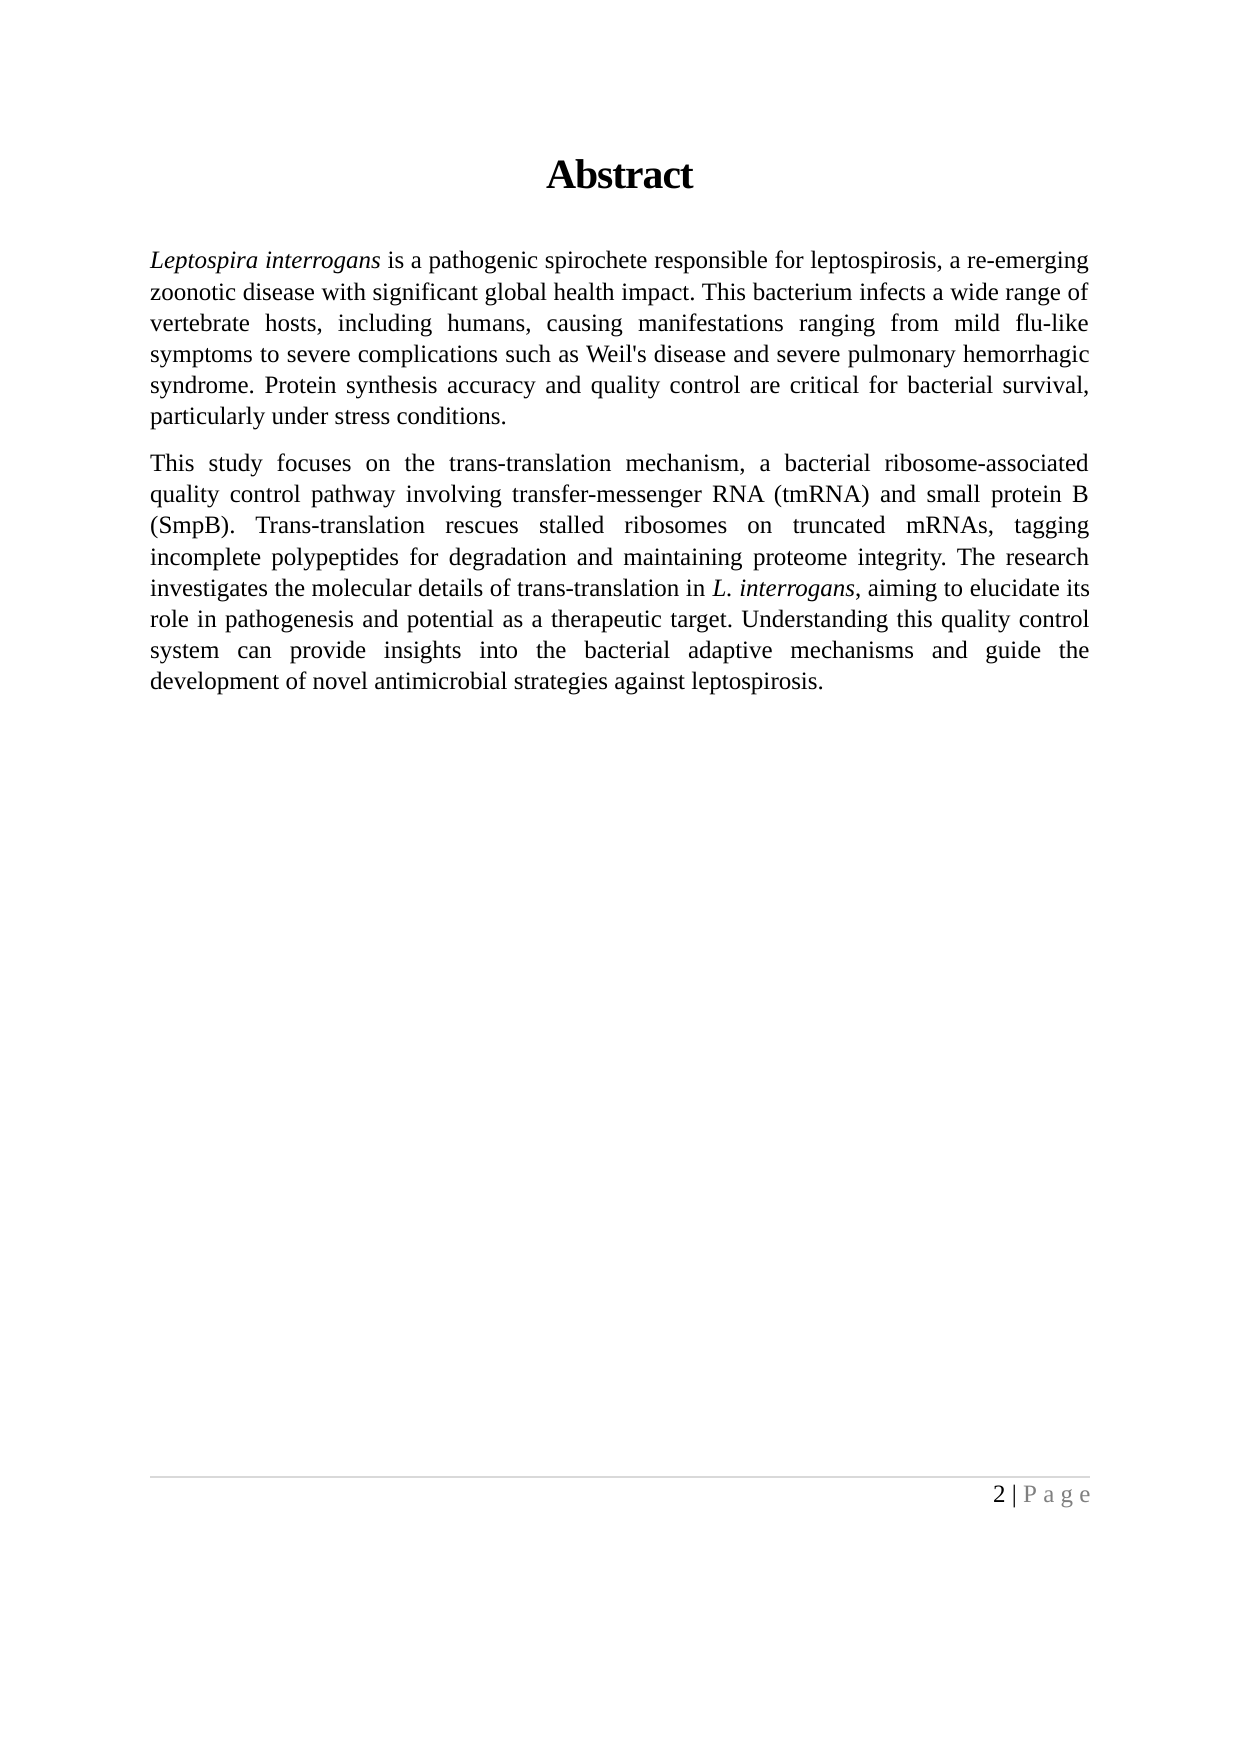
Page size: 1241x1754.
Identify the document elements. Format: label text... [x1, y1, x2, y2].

text This study focuses on the trans-translation mechanism, a bacterial ribosome-associated quality control pathway involving transfer-messenger RNA (tmRNA) and small protein B (SmpB). Trans-translation rescues stalled ribosomes on truncated mRNAs, tagging incomplete polypeptides for degradation and maintaining proteome integrity. The research investigates the molecular details of trans-translation in L. interrogans, aiming to elucidate its role in pathogenesis and potential as a therapeutic target. Understanding this quality control system can provide insights into the bacterial adaptive mechanisms and guide the development of novel antimicrobial strategies against leptospirosis. [150, 448, 1090, 694]
text Leptospira interrogans is a pathogenic spirochete responsible for leptospirosis, a re-emerging zoonotic disease with significant global health impact. This bacterium infects a wide range of vertebrate hosts, including humans, causing manifestations ranging from mild flu-like symptoms to severe complications such as Weil's disease and severe pulmonary hemorrhagic syndrome. Protein synthesis accuracy and quality control are critical for bacterial survival, particularly under stress conditions. [150, 246, 1090, 429]
title Abstract [150, 150, 1090, 198]
